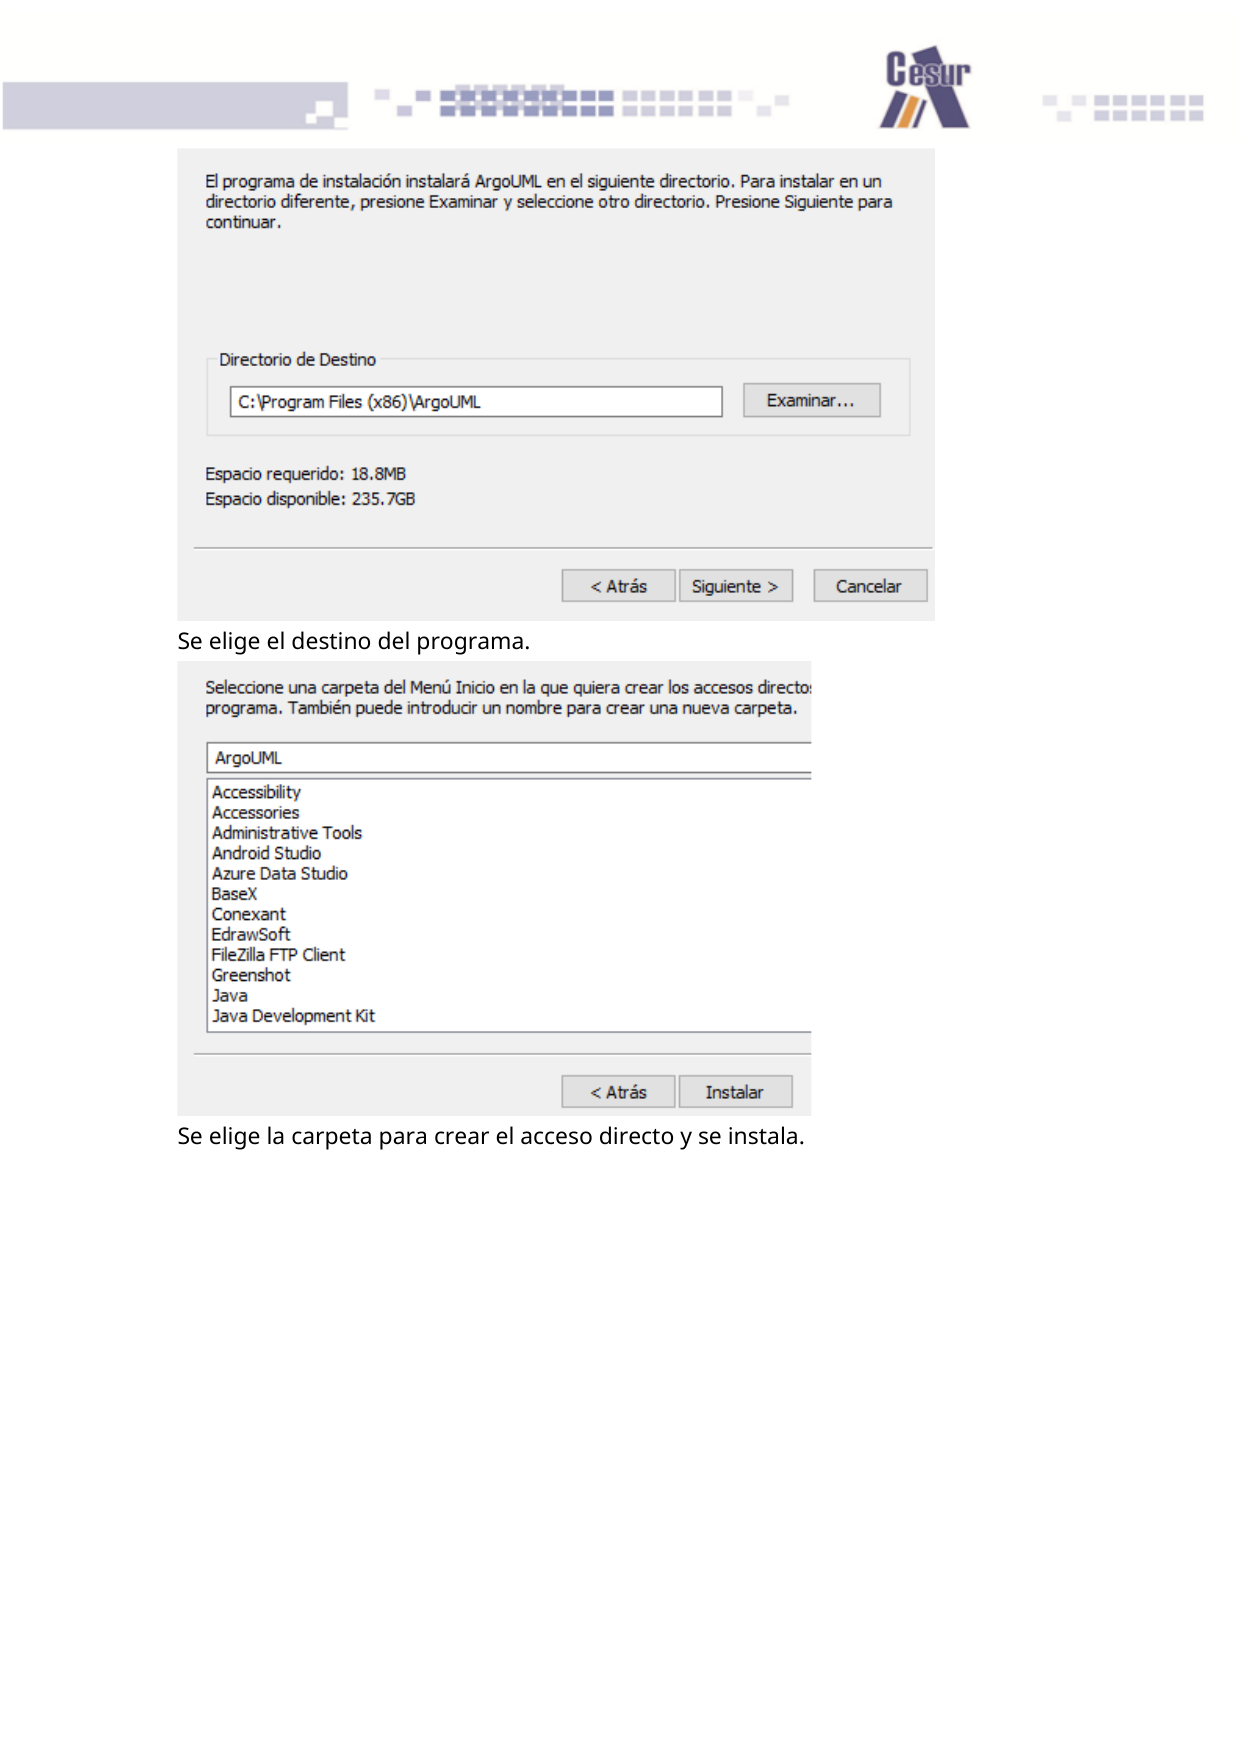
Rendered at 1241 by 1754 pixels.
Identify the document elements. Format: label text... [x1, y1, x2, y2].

picture [177, 147, 935, 621]
text Se elige el destino del programa. [177, 625, 1063, 657]
picture [0, 11, 1241, 145]
picture [177, 661, 812, 1116]
text Se elige la carpeta para crear el acceso directo y se instala. [177, 1120, 1063, 1151]
